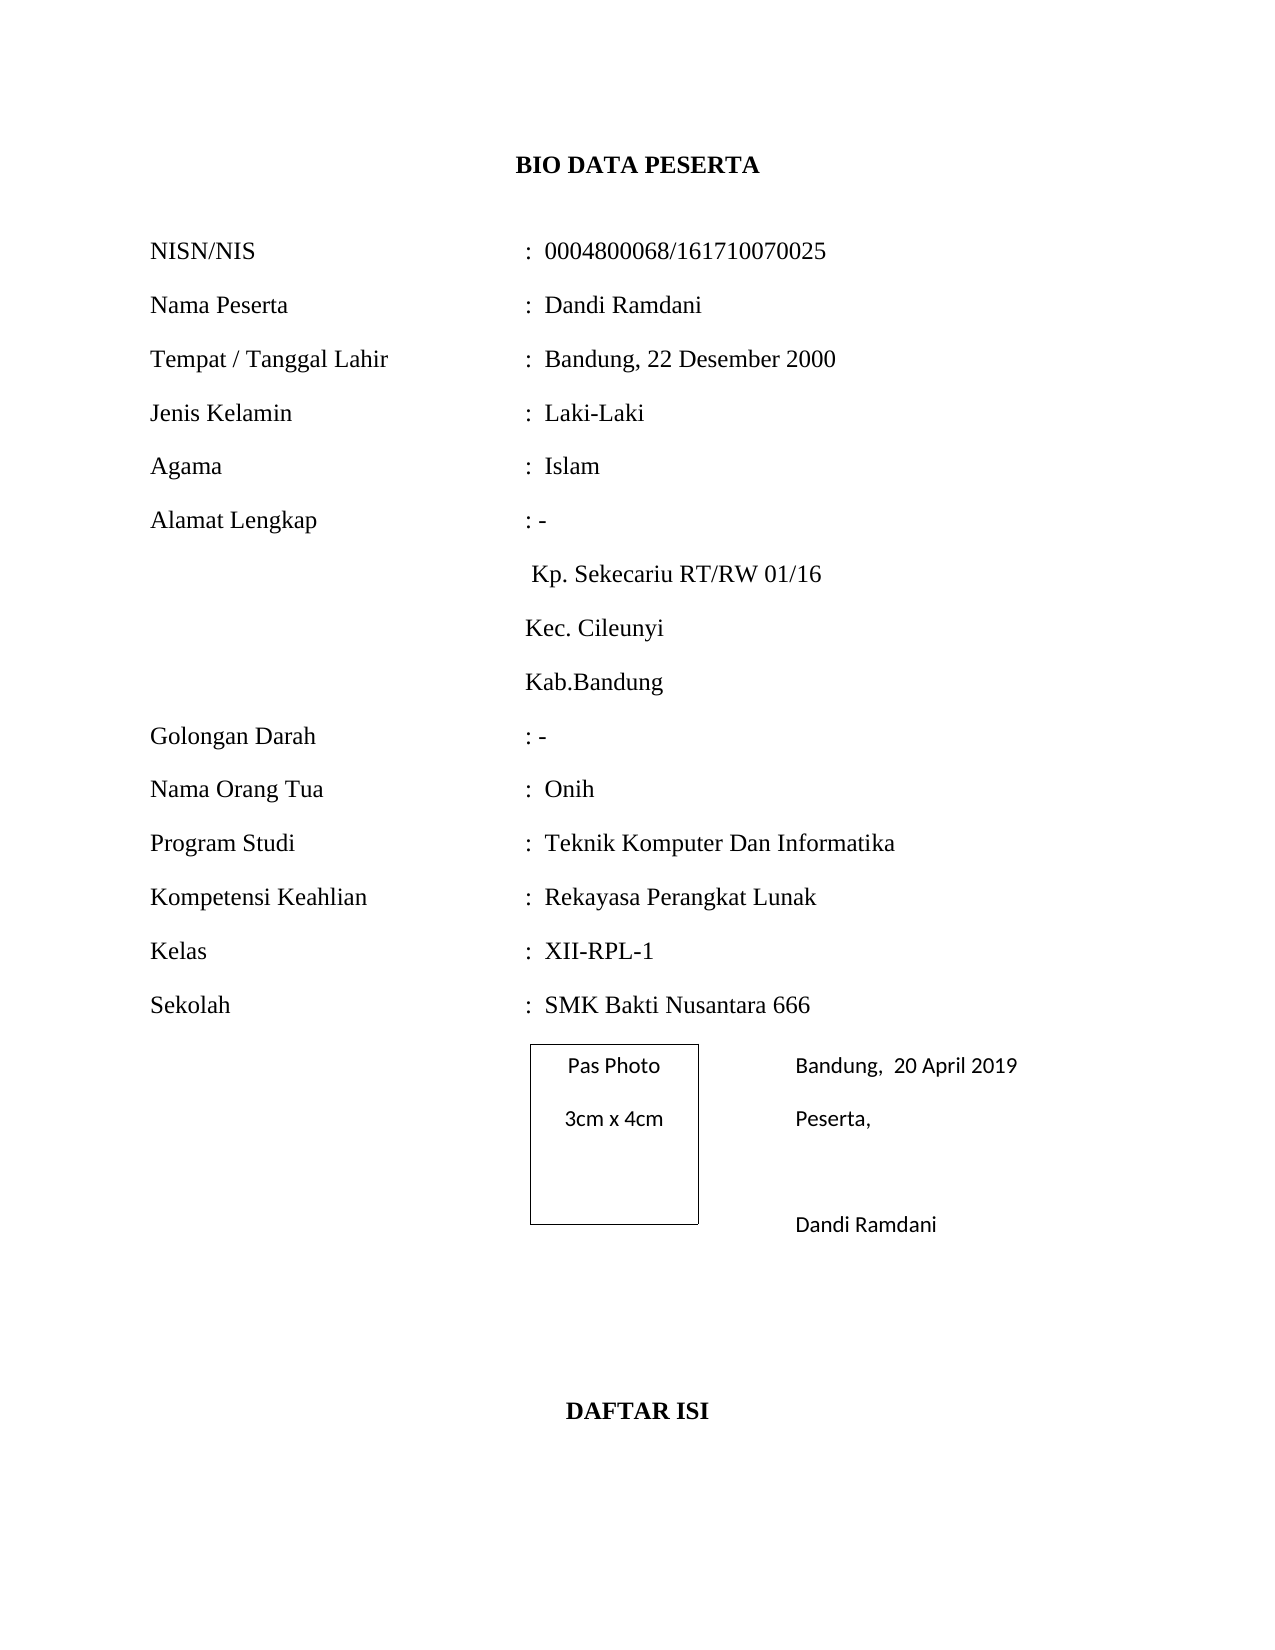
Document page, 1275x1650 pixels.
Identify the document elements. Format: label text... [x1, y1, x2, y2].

text Kp. Sekecariu RT/RW 01/16 [150, 559, 1125, 588]
text Nama Orang Tua : Onih [150, 774, 1125, 803]
text Jenis Kelamin : Laki-Laki [150, 398, 1125, 426]
text Kompetensi Keahlian : Rekayasa Perangkat Lunak [150, 882, 1125, 911]
subtitle BIO DATA PESERTA [150, 150, 1125, 179]
text Tempat / Tanggal Lahir : Bandung, 22 Desember 2000 [150, 344, 1125, 372]
text Agama : Islam [150, 451, 1125, 480]
text Kelas : XII-RPL-1 [150, 936, 1125, 965]
subtitle DAFTAR ISI [150, 1396, 1125, 1425]
text Program Studi : Teknik Komputer Dan Informatika [150, 828, 1125, 857]
text Sekolah : SMK Bakti Nusantara 666 [150, 990, 1125, 1019]
text NISN/NIS : 0004800068/161710070025 [150, 236, 1125, 265]
text Golongan Darah : - [150, 721, 1125, 749]
text Alamat Lengkap : - [150, 505, 1125, 534]
text Kab.Bandung [150, 667, 1125, 696]
text Kec. Cileunyi [150, 613, 1125, 642]
text Nama Peserta : Dandi Ramdani [150, 290, 1125, 319]
